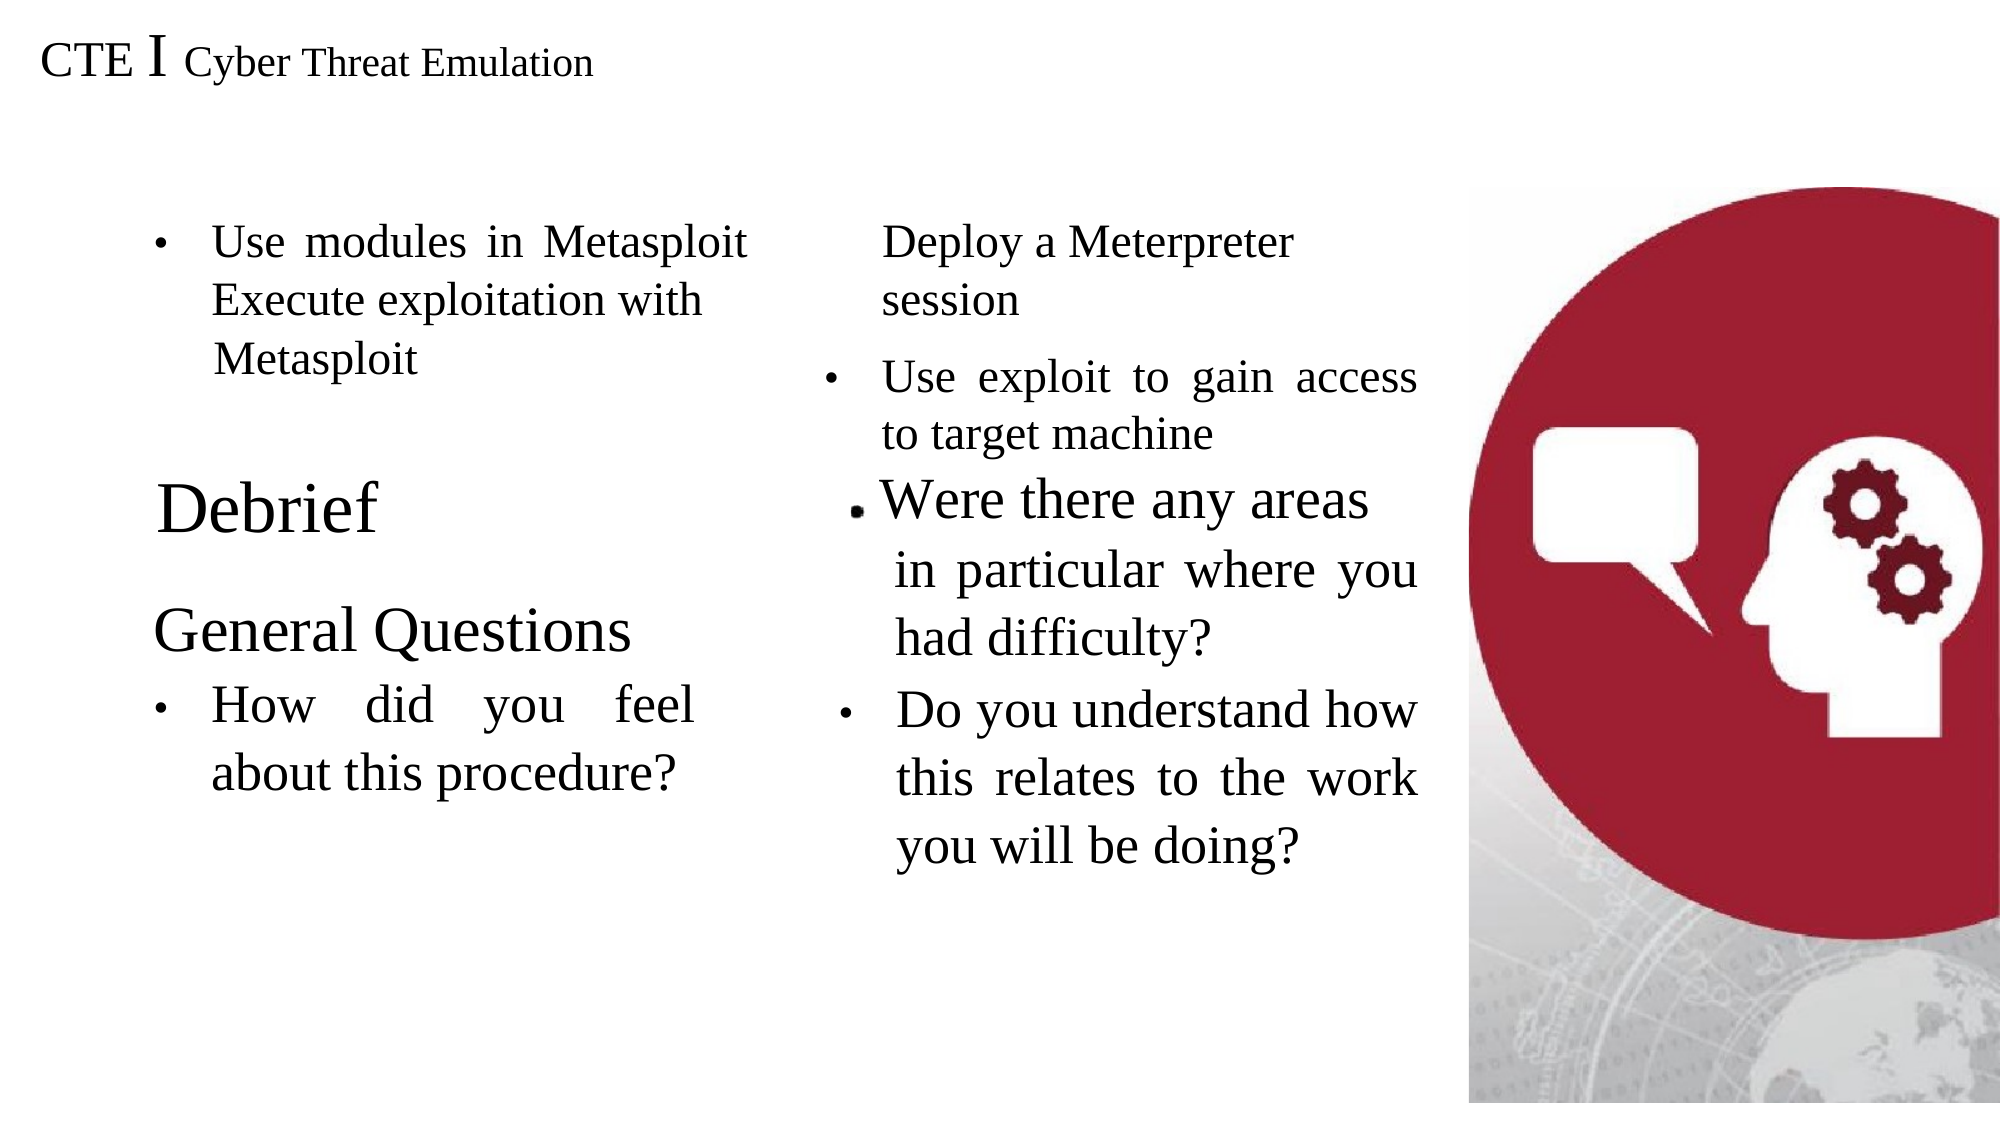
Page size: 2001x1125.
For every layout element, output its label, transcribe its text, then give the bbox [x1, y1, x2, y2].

list How did you feel about this procedure? [153, 672, 695, 802]
text Deploy a Meterpreter session [881, 212, 1419, 325]
text Debrief [156, 464, 695, 548]
text General Questions [153, 591, 695, 666]
text Metasploit [212, 330, 748, 385]
picture [1468, 187, 2000, 1103]
picture [850, 505, 865, 519]
list Use modules in Metasploit Execute exploitation with [153, 212, 748, 325]
list Do you understand how this relates to the work you will be doing? [838, 677, 1419, 876]
text Were there any areas [838, 464, 1382, 532]
list Use exploit to gain access to target machine [823, 347, 1419, 460]
text in particular where you had difficulty? [894, 537, 1419, 668]
